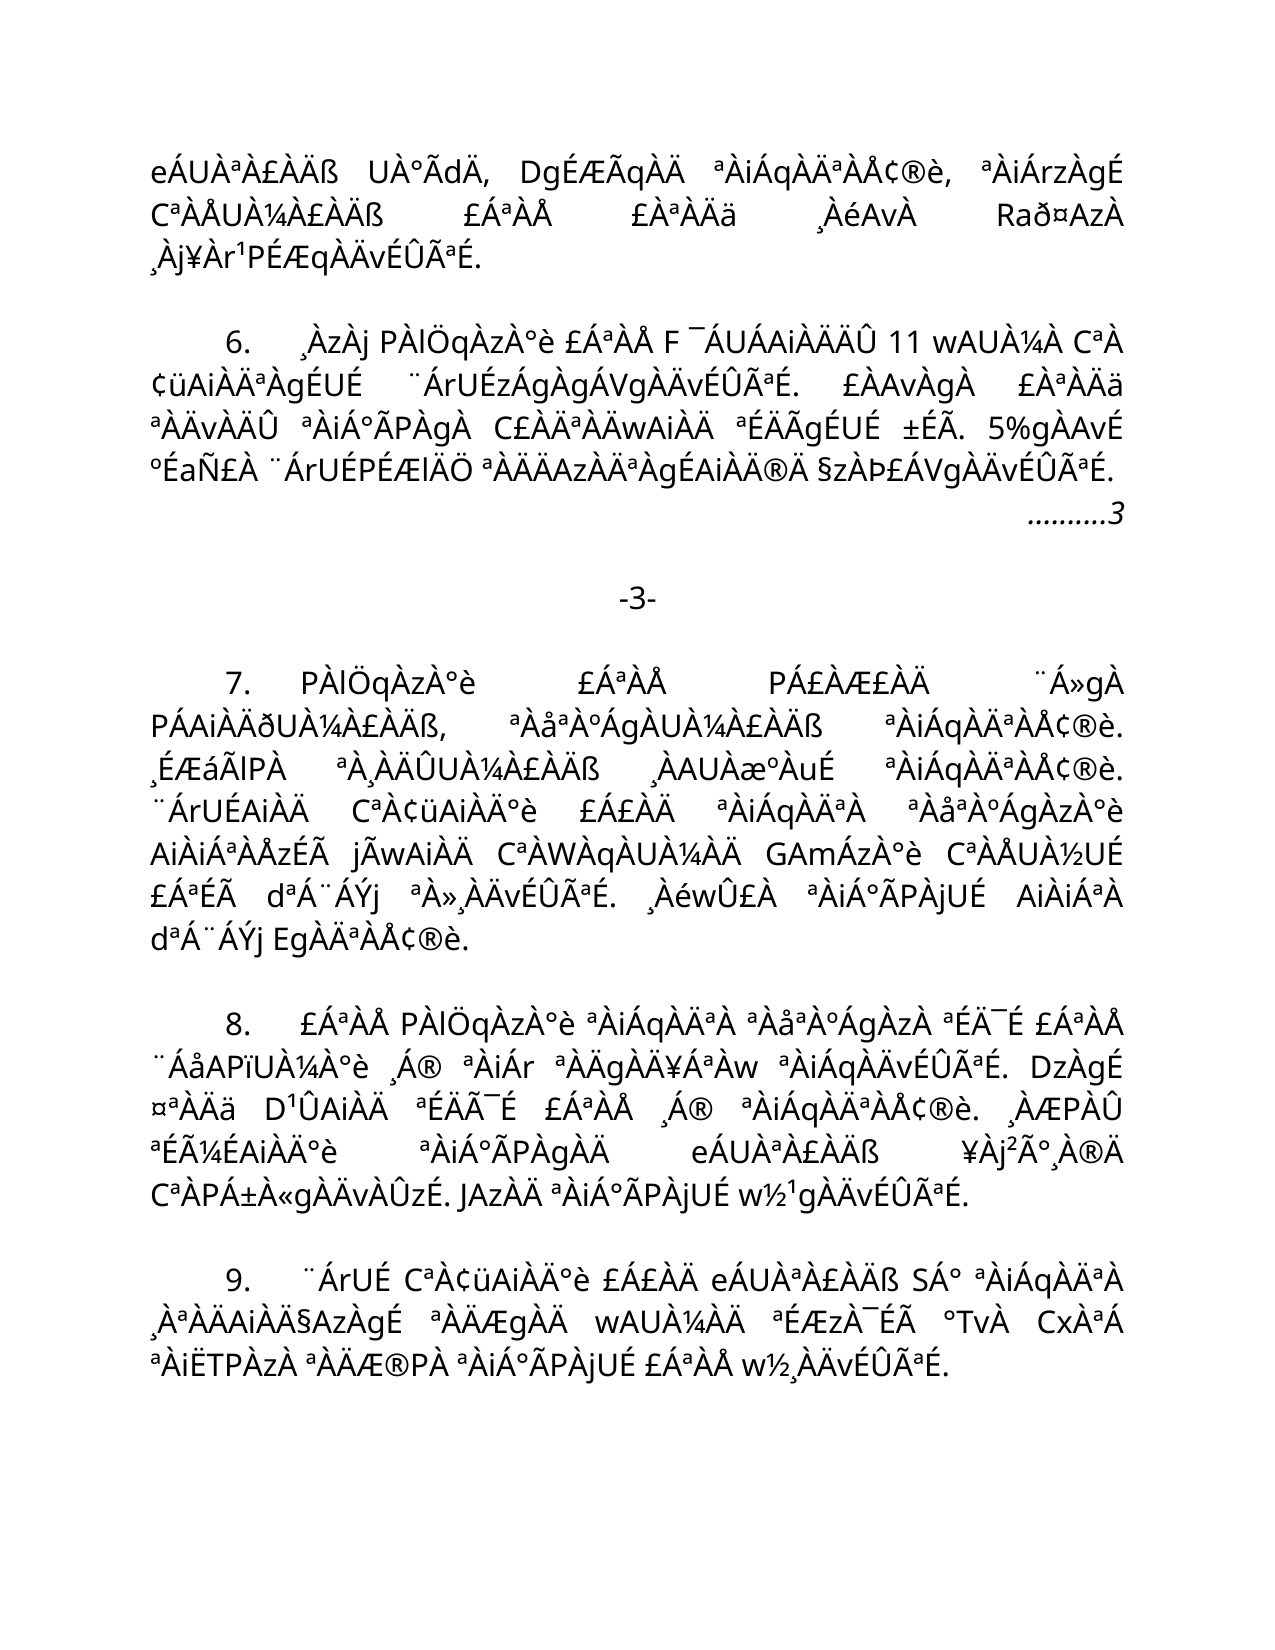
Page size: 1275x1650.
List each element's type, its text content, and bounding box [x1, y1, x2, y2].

text ..........3 [150, 491, 1125, 533]
text 9. ¨ÁrUÉ CªÀ¢üAiÀÄ°è £Á£ÀÄ eÁUÀªÀ£ÀÄß SÁ° ªÀiÁqÀÄªÀ ¸ÀªÀÄAiÀÄ§AzÀgÉ ªÀÄÆgÀÄ wAUÀ¼ÀÄ ªÉÆzÀ¯ÉÃ °TvÀ CxÀªÁ ªÀiËTPÀzÀ ªÀÄÆ®PÀ ªÀiÁ°ÃPÀjUÉ £ÁªÀÅ w½¸ÀÄvÉÛÃªÉ. [150, 1258, 1125, 1386]
text 8. £ÁªÀÅ PÀlÖqÀzÀ°è ªÀiÁqÀÄªÀ ªÀåªÀºÁgÀzÀ ªÉÄ¯É £ÁªÀÅ ¨ÁåAPïUÀ¼À°è ¸Á® ªÀiÁr ªÀÄgÀÄ¥ÁªÀw ªÀiÁqÀÄvÉÛÃªÉ. DzÀgÉ ¤ªÀÄä D¹ÛAiÀÄ ªÉÄÃ¯É £ÁªÀÅ ¸Á® ªÀiÁqÀÄªÀÅ¢®è. ¸ÀÆPÀÛ ªÉÃ¼ÉAiÀÄ°è ªÀiÁ°ÃPÀgÀÄ eÁUÀªÀ£ÀÄß ¥Àj²Ã°¸À®Ä CªÀPÁ±À«gÀÄvÀÛzÉ. JAzÀÄ ªÀiÁ°ÃPÀjUÉ w½¹gÀÄvÉÛÃªÉ. [150, 1002, 1125, 1215]
text 7. PÀlÖqÀzÀ°è £ÁªÀÅ PÁ£ÀÆ£ÀÄ ¨Á»gÀ PÁAiÀÄðUÀ¼À£ÀÄß, ªÀåªÀºÁgÀUÀ¼À£ÀÄß ªÀiÁqÀÄªÀÅ¢®è. ¸ÉÆáÃlPÀ ªÀ¸ÀÄÛUÀ¼À£ÀÄß ¸ÀAUÀæºÀuÉ ªÀiÁqÀÄªÀÅ¢®è. ¨ÁrUÉAiÀÄ CªÀ¢üAiÀÄ°è £Á£ÀÄ ªÀiÁqÀÄªÀ ªÀåªÀºÁgÀzÀ°è AiÀiÁªÀÅzÉÃ jÃwAiÀÄ CªÀWÀqÀUÀ¼ÀÄ GAmÁzÀ°è CªÀÅUÀ½UÉ £ÁªÉÃ dªÁ¨ÁÝj ªÀ»¸ÀÄvÉÛÃªÉ. ¸ÀéwÛ£À ªÀiÁ°ÃPÀjUÉ AiÀiÁªÀ dªÁ¨ÁÝj EgÀÄªÀÅ¢®è. [150, 661, 1125, 959]
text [150, 150, 1125, 278]
text -3- [150, 576, 1125, 619]
text 6. ¸ÀzÀj PÀlÖqÀzÀ°è £ÁªÀÅ F ¯ÁUÁAiÀÄÄÛ 11 wAUÀ¼À CªÀ¢üAiÀÄªÀgÉUÉ ¨ÁrUÉzÁgÀgÁVgÀÄvÉÛÃªÉ. £ÀAvÀgÀ £ÀªÀÄä ªÀÄvÀÄÛ ªÀiÁ°ÃPÀgÀ C£ÀÄªÀÄwAiÀÄ ªÉÄÃgÉUÉ ±ÉÃ. 5%gÀAvÉ ºÉaÑ£À ¨ÁrUÉPÉÆlÄÖ ªÀÄÄAzÀÄªÀgÉAiÀÄ®Ä §zÀÞ£ÁVgÀÄvÉÛÃªÉ. [150, 320, 1125, 491]
